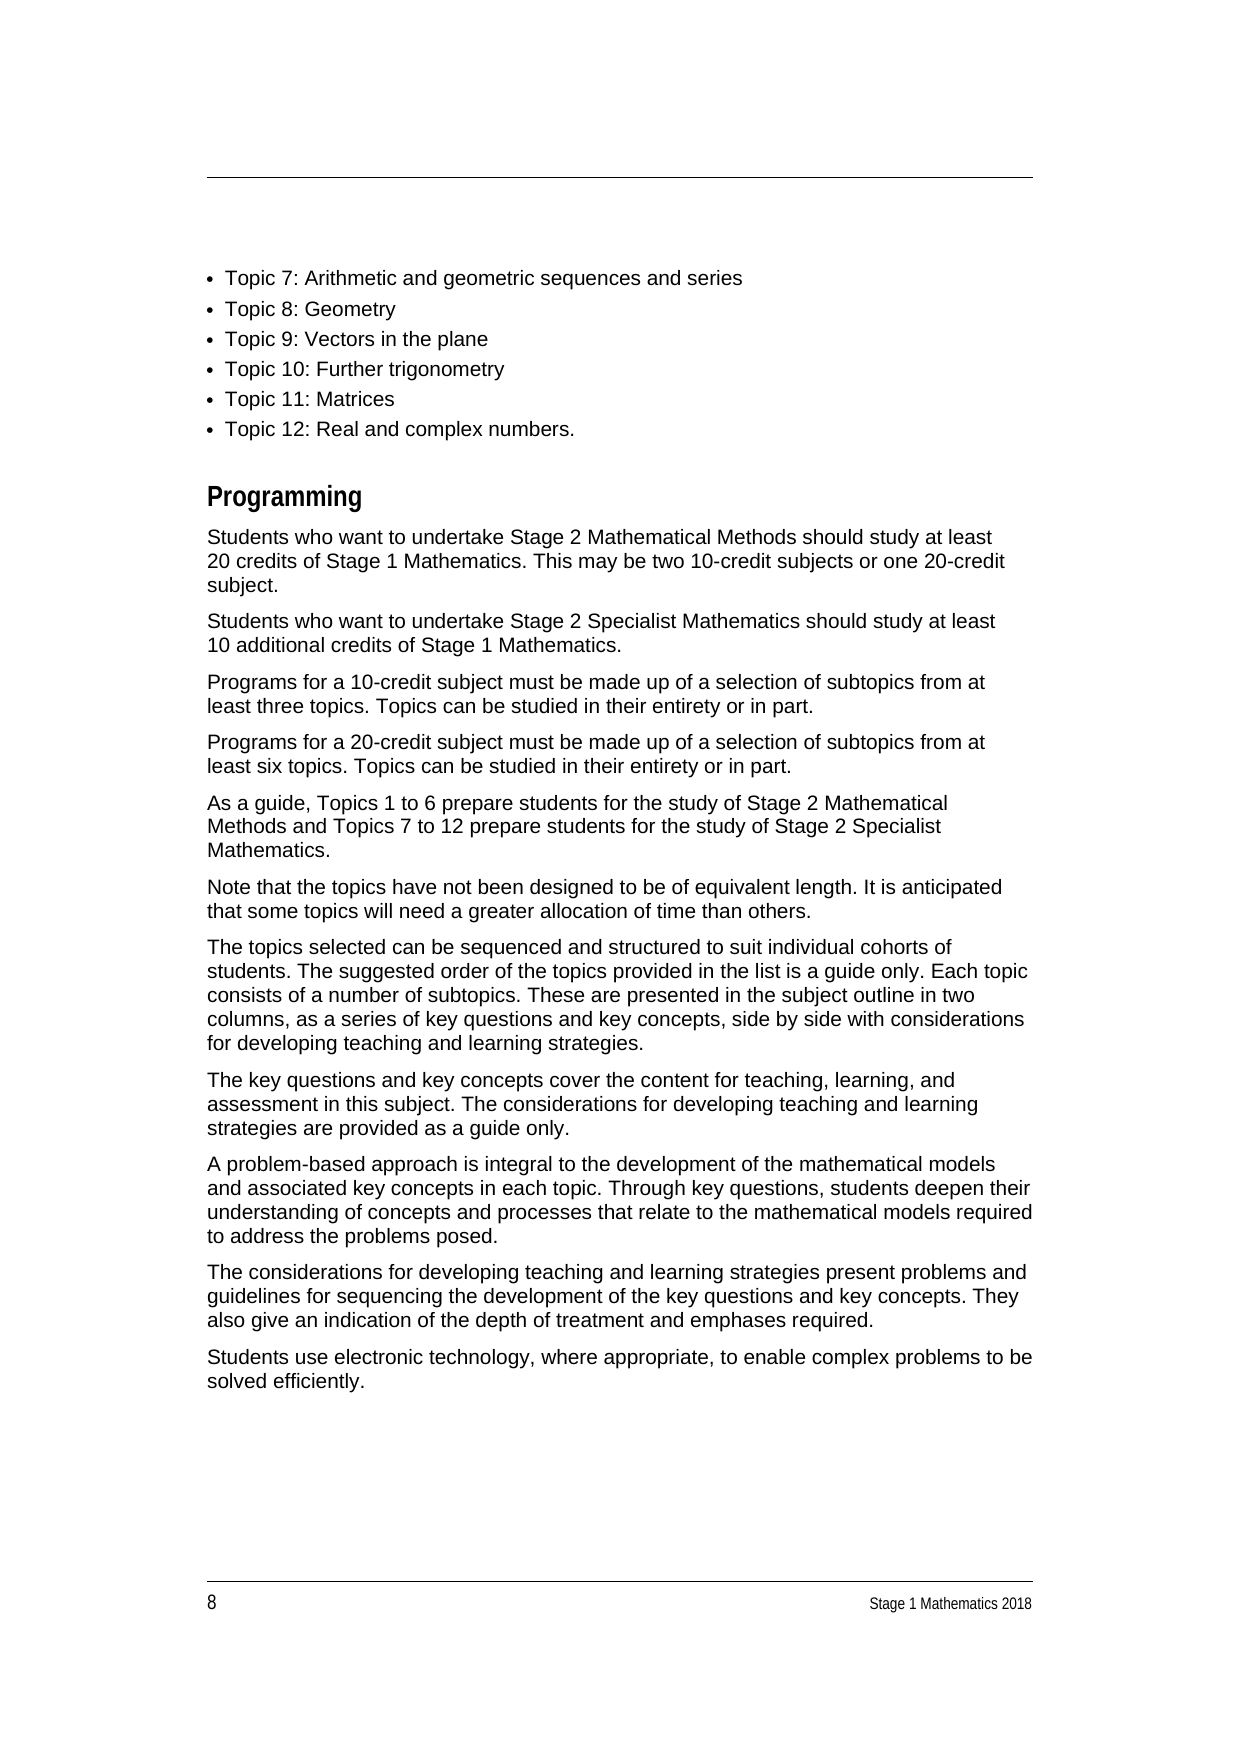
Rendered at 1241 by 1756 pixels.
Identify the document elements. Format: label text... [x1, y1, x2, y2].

text Students who want to undertake Stage 2 Specialist Mathematics should study at least 10 additional credits of Stage 1 Mathematics. [207, 609, 1033, 657]
text Note that the topics have not been designed to be of equivalent length. It is anticipated that some topics will need a greater allocation of time than others. [207, 875, 1033, 923]
text Students who want to undertake Stage 2 Mathematical Methods should study at least 20 credits of Stage 1 Mathematics. This may be two 10-credit subjects or one 20-credit subject. [207, 525, 1033, 597]
text Topic 11: Matrices [207, 387, 1033, 411]
text The considerations for developing teaching and learning strategies present problems and guidelines for sequencing the development of the key questions and key concepts. They also give an indication of the depth of treatment and emphases required. [207, 1260, 1033, 1332]
text Programs for a 10-credit subject must be made up of a selection of subtopics from at least three topics. Topics can be studied in their entirety or in part. [207, 669, 1033, 717]
text Programs for a 20-credit subject must be made up of a selection of subtopics from at least six topics. Topics can be studied in their entirety or in part. [207, 730, 1033, 778]
text The topics selected can be sequenced and structured to suit individual cohorts of students. The suggested order of the topics provided in the list is a guide only. Each topic consists of a number of subtopics. These are presented in the subject outline in two columns, as a series of key questions and key concepts, side by side with considerations for developing teaching and learning strategies. [207, 935, 1033, 1055]
text Topic 9: Vectors in the plane [207, 327, 1033, 351]
text Topic 7: Arithmetic and geometric sequences and series [207, 266, 1033, 290]
text As a guide, Topics 1 to 6 prepare students for the study of Stage 2 Mathematical Methods and Topics 7 to 12 prepare students for the study of Stage 2 Specialist Mathematics. [207, 790, 1033, 862]
text Topic 8: Geometry [207, 296, 1033, 320]
text The key questions and key concepts cover the content for teaching, learning, and assessment in this subject. The considerations for developing teaching and learning strategies are provided as a guide only. [207, 1067, 1033, 1139]
text A problem-based approach is integral to the development of the mathematical models and associated key concepts in each topic. Through key questions, students deepen their understanding of concepts and processes that relate to the mathematical models required to address the problems posed. [207, 1152, 1033, 1248]
text Programming [207, 479, 1033, 512]
text Topic 12: Real and complex numbers. [207, 417, 1033, 441]
text Topic 10: Further trigonometry [207, 357, 1033, 381]
text Students use electronic technology, where appropriate, to enable complex problems to be solved efficiently. [207, 1344, 1033, 1392]
